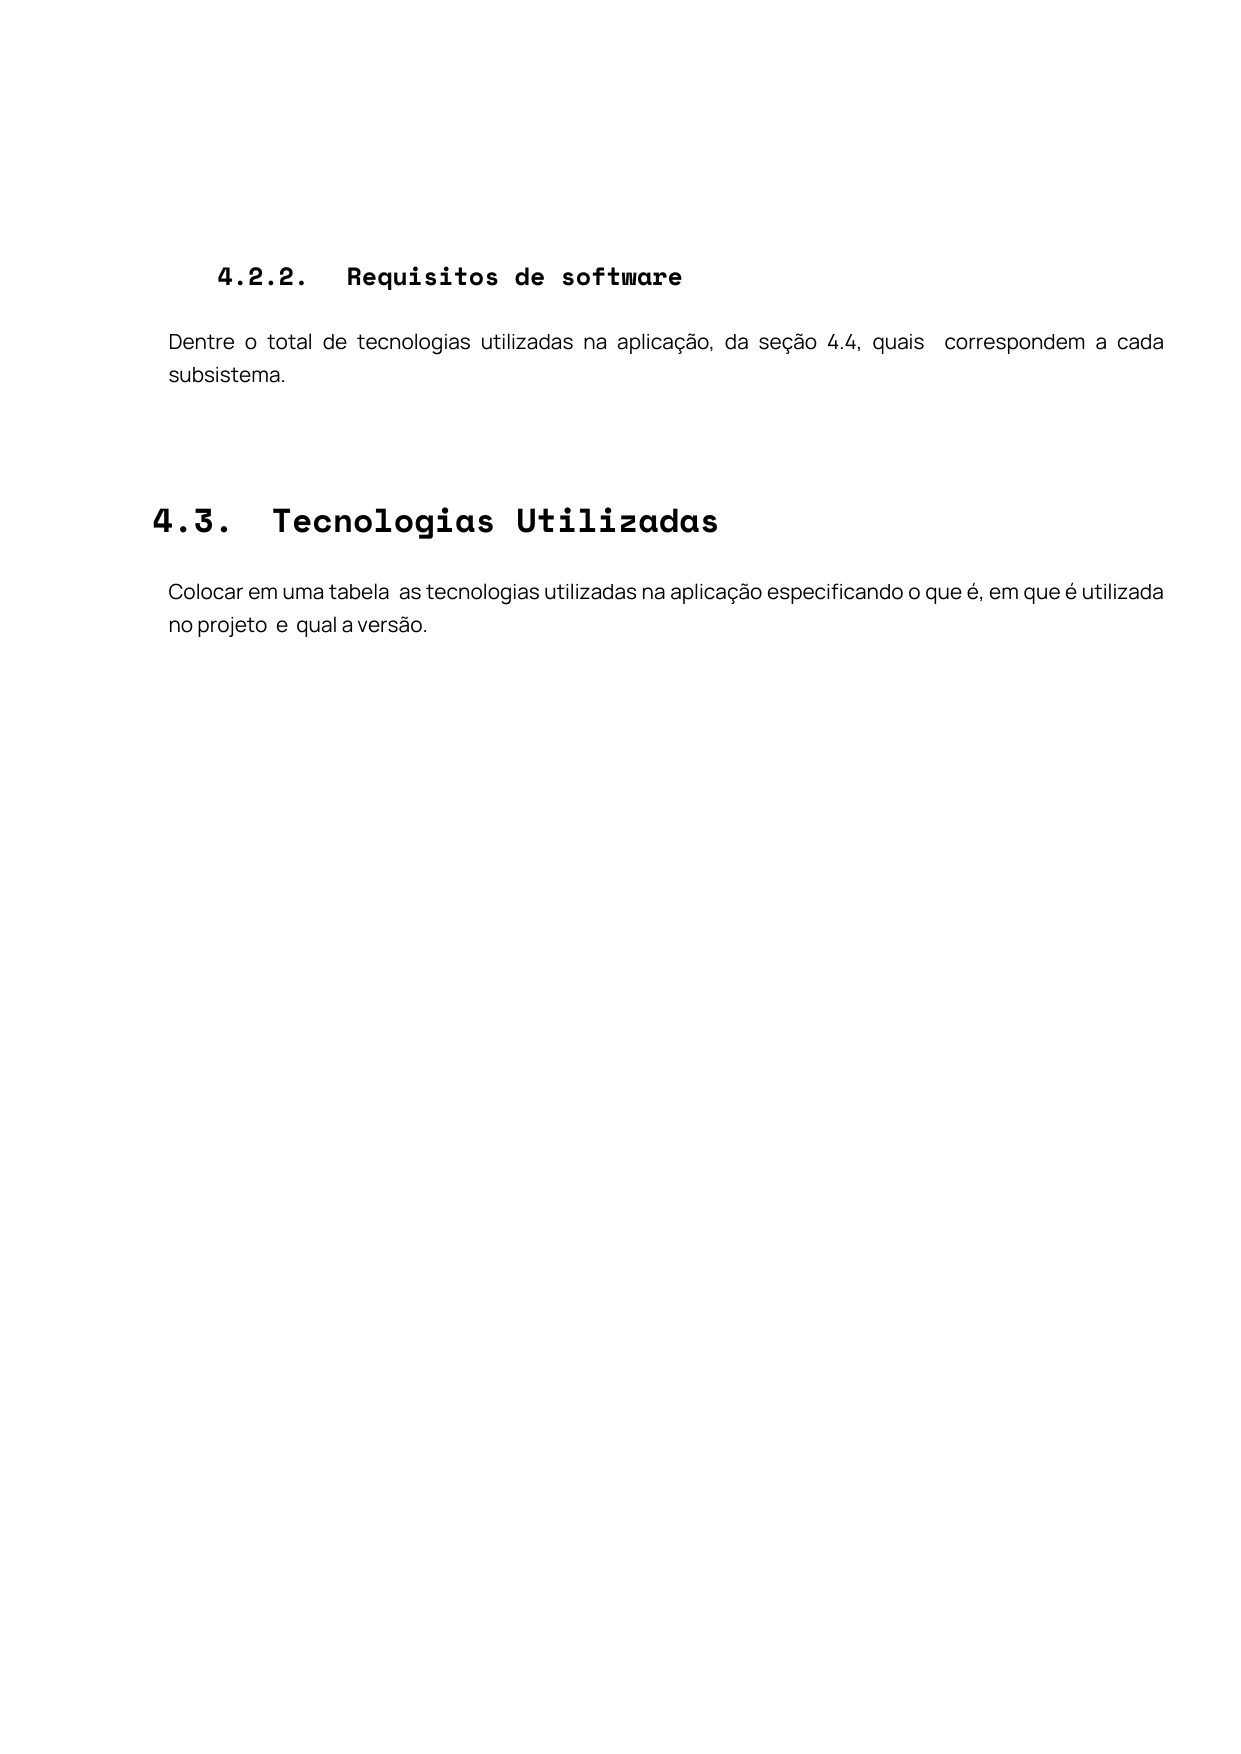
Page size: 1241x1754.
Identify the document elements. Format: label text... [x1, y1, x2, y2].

text Colocar em uma tabela as tecnologias utilizadas na aplicação especificando o que é, em que é utilizada no projeto e qual a versão. [168, 577, 1165, 638]
text Dentre o total de tecnologias utilizadas na aplicação, da seção 4.4, quais correspondem a cada subsistema. [168, 327, 1165, 388]
subtitle Requisitos de software [309, 258, 1165, 295]
subtitle Tecnologias Utilizadas [234, 495, 1165, 544]
